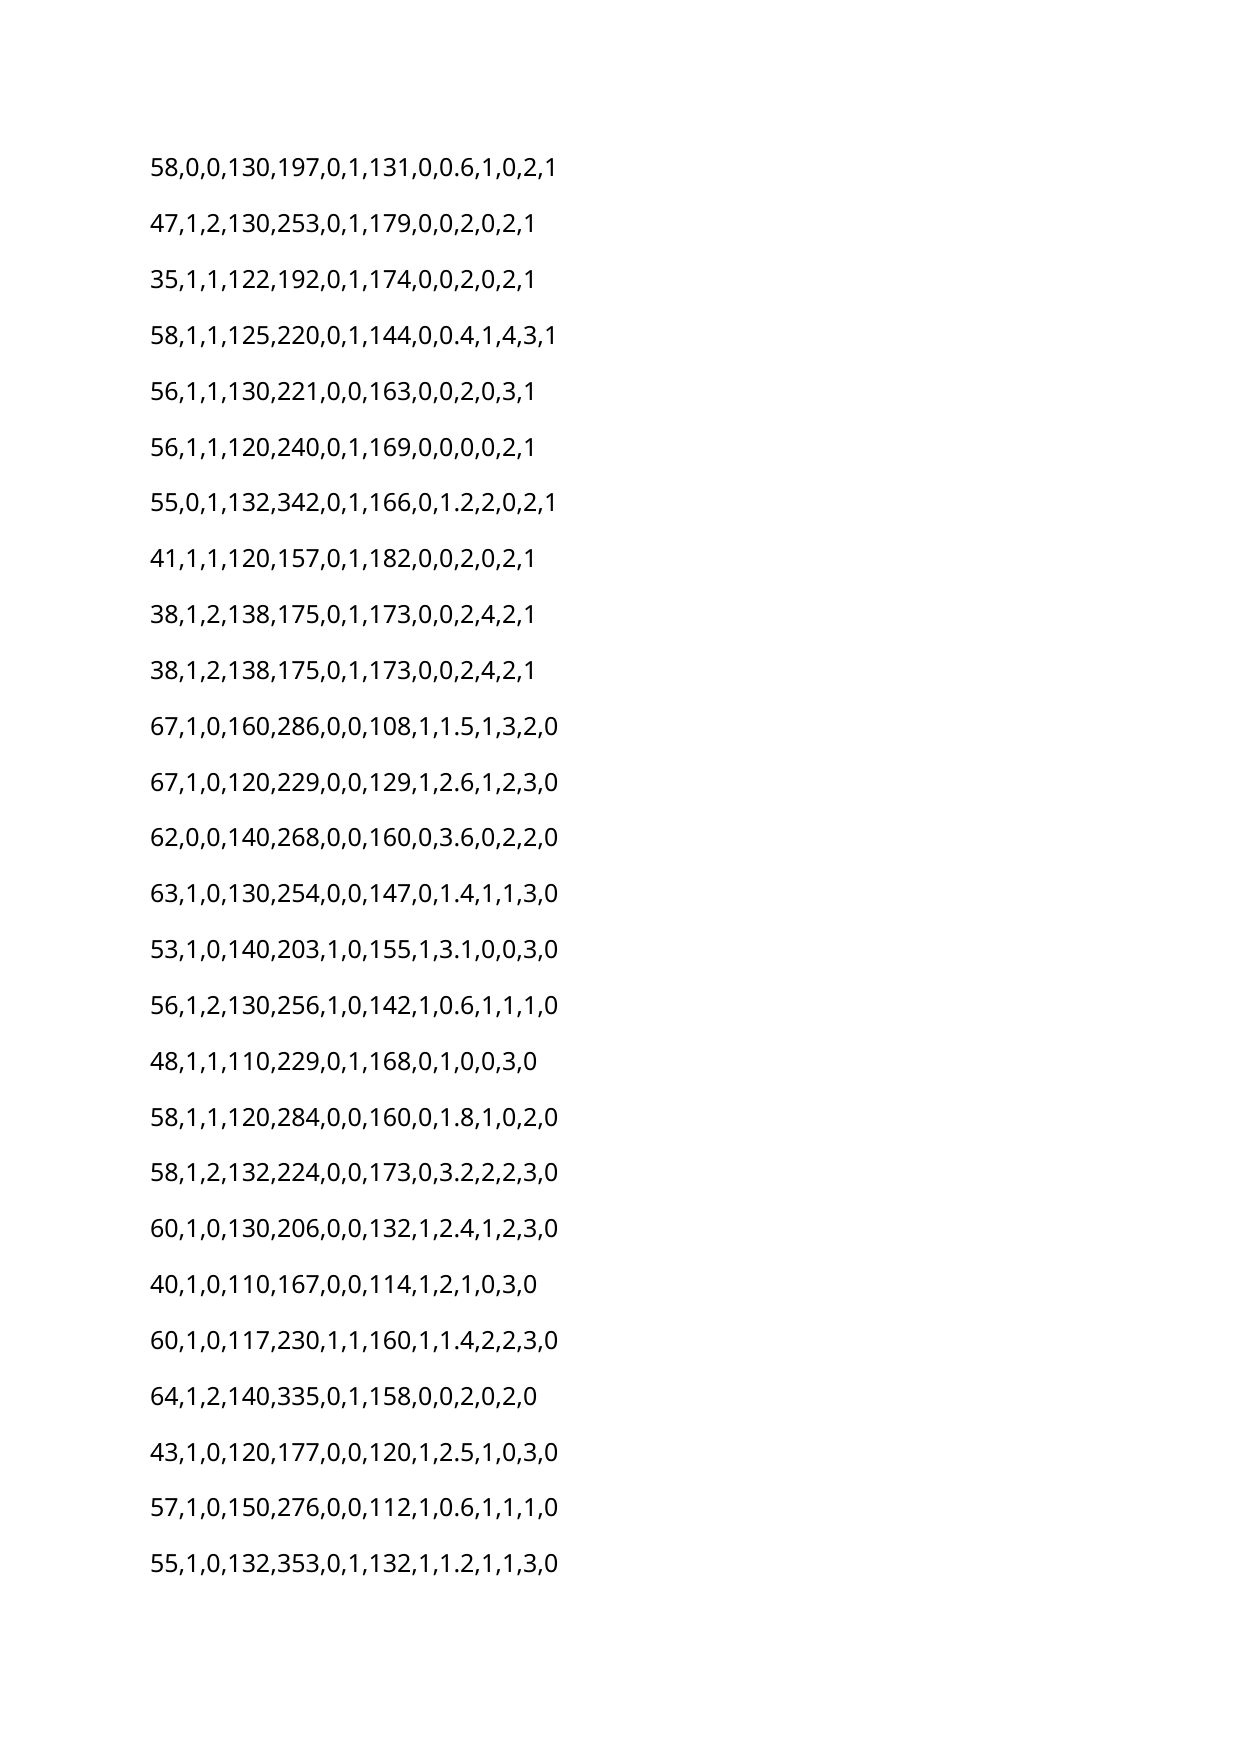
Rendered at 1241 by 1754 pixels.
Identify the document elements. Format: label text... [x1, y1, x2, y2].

text 38,1,2,138,175,0,1,173,0,0,2,4,2,1 [150, 597, 1090, 631]
text 58,1,1,125,220,0,1,144,0,0.4,1,4,3,1 [150, 317, 1090, 352]
text 58,1,2,132,224,0,0,173,0,3.2,2,2,3,0 [150, 1155, 1090, 1189]
text 67,1,0,160,286,0,0,108,1,1.5,1,3,2,0 [150, 708, 1090, 742]
text 48,1,1,110,229,0,1,168,0,1,0,0,3,0 [150, 1043, 1090, 1077]
text 63,1,0,130,254,0,0,147,0,1.4,1,1,3,0 [150, 876, 1090, 910]
text 60,1,0,130,206,0,0,132,1,2.4,1,2,3,0 [150, 1211, 1090, 1245]
text 55,0,1,132,342,0,1,166,0,1.2,2,0,2,1 [150, 485, 1090, 519]
text 56,1,1,130,221,0,0,163,0,0,2,0,3,1 [150, 373, 1090, 407]
text 56,1,2,130,256,1,0,142,1,0.6,1,1,1,0 [150, 987, 1090, 1022]
text 58,0,0,130,197,0,1,131,0,0.6,1,0,2,1 [150, 150, 1090, 184]
text 57,1,0,150,276,0,0,112,1,0.6,1,1,1,0 [150, 1490, 1090, 1524]
text 60,1,0,117,230,1,1,160,1,1.4,2,2,3,0 [150, 1322, 1090, 1357]
text 56,1,1,120,240,0,1,169,0,0,0,0,2,1 [150, 429, 1090, 463]
text 38,1,2,138,175,0,1,173,0,0,2,4,2,1 [150, 652, 1090, 687]
text 55,1,0,132,353,0,1,132,1,1.2,1,1,3,0 [150, 1546, 1090, 1580]
text 41,1,1,120,157,0,1,182,0,0,2,0,2,1 [150, 541, 1090, 575]
text 53,1,0,140,203,1,0,155,1,3.1,0,0,3,0 [150, 932, 1090, 966]
text 67,1,0,120,229,0,0,129,1,2.6,1,2,3,0 [150, 764, 1090, 798]
text 64,1,2,140,335,0,1,158,0,0,2,0,2,0 [150, 1378, 1090, 1412]
text 62,0,0,140,268,0,0,160,0,3.6,0,2,2,0 [150, 820, 1090, 854]
text 47,1,2,130,253,0,1,179,0,0,2,0,2,1 [150, 206, 1090, 240]
text 43,1,0,120,177,0,0,120,1,2.5,1,0,3,0 [150, 1434, 1090, 1468]
text 40,1,0,110,167,0,0,114,1,2,1,0,3,0 [150, 1267, 1090, 1301]
text 58,1,1,120,284,0,0,160,0,1.8,1,0,2,0 [150, 1099, 1090, 1133]
text 35,1,1,122,192,0,1,174,0,0,2,0,2,1 [150, 262, 1090, 296]
